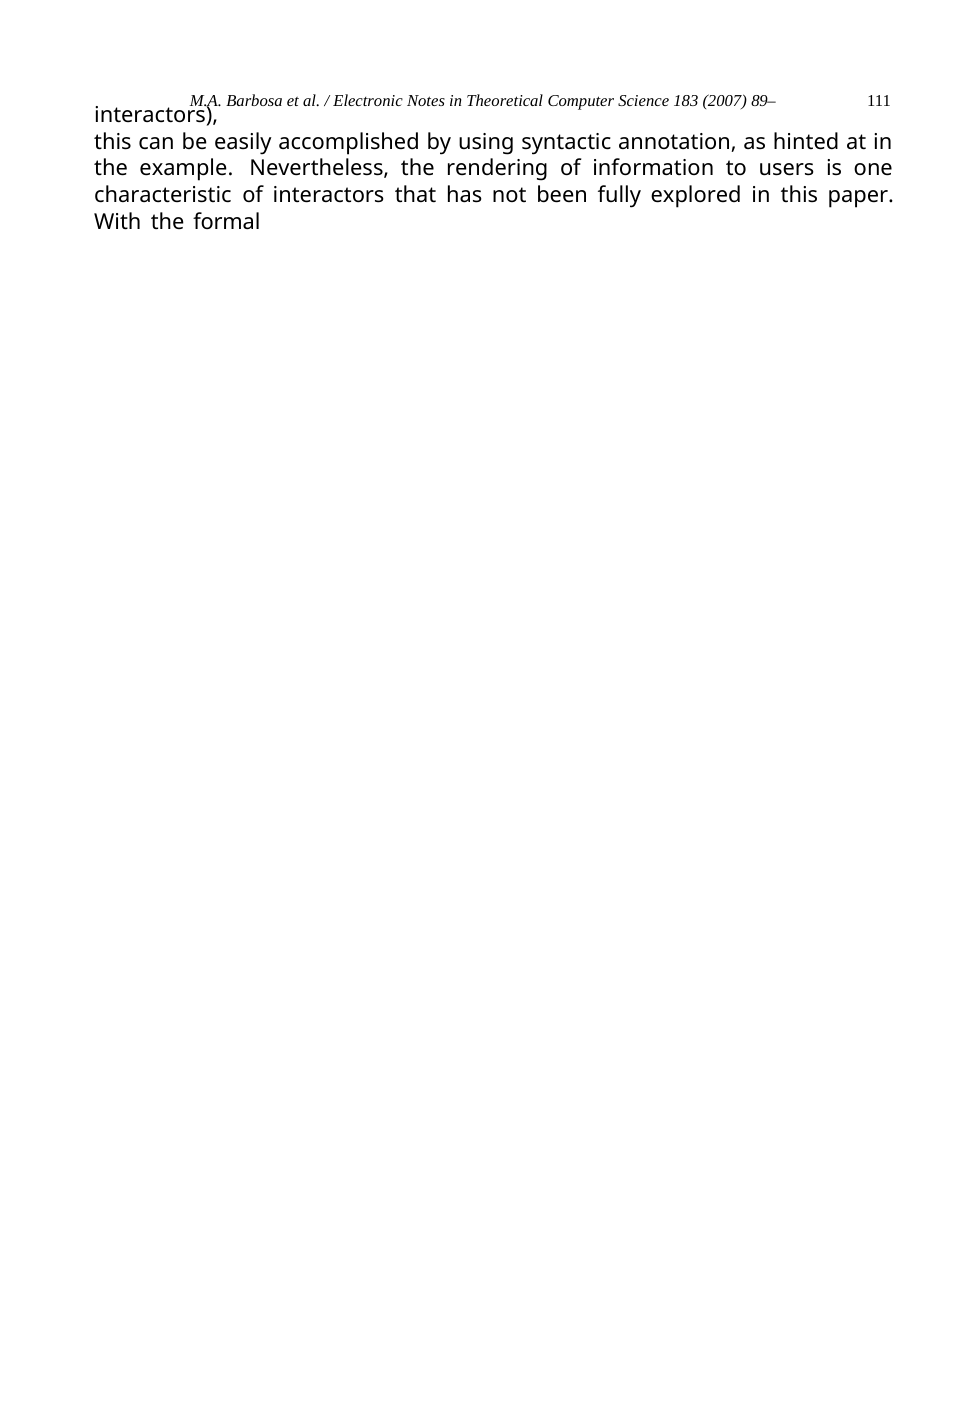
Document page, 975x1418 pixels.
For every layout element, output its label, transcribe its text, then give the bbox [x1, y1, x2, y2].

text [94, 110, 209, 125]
text this can be easily accomplished by using syntactic annotation, as hinted at in the example. Nevertheless, the rendering of information to users is one characteristic of interactors that has not been fully explored in this paper. With the formal [94, 128, 894, 236]
